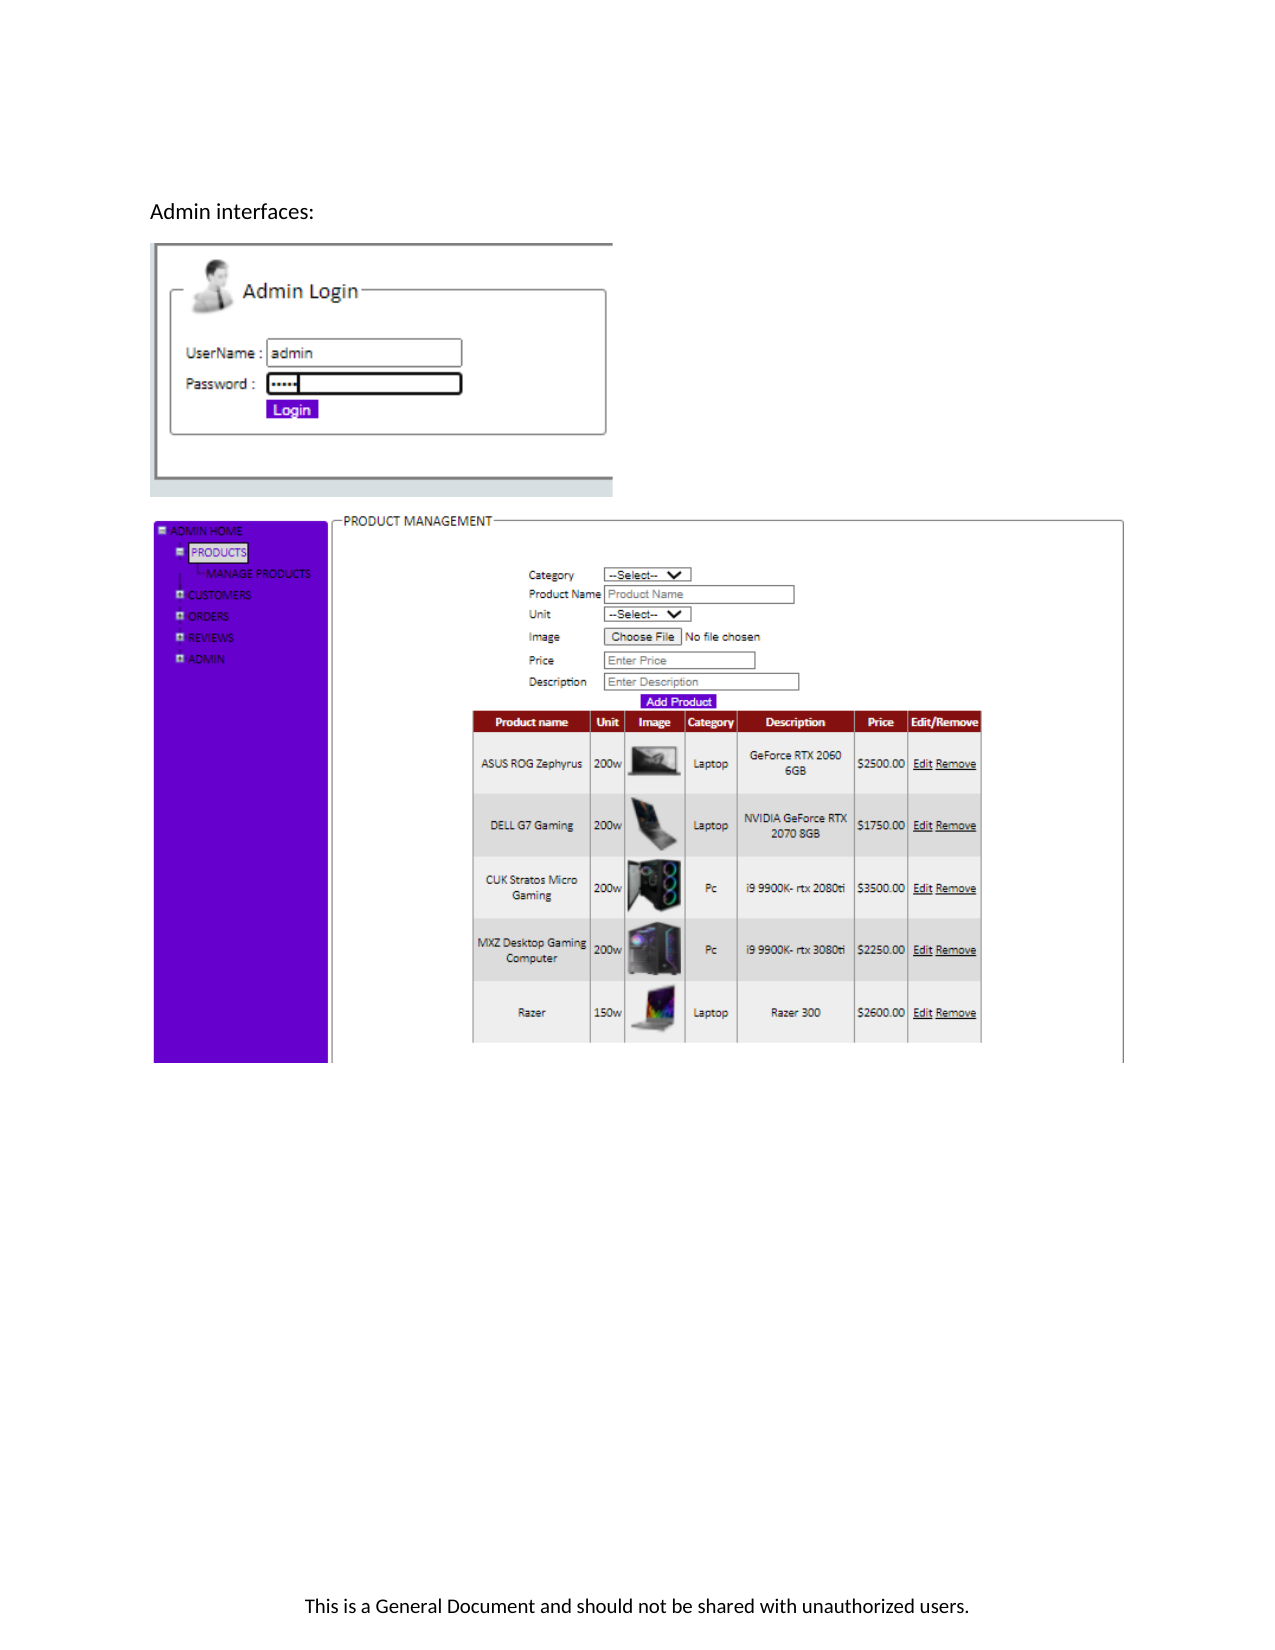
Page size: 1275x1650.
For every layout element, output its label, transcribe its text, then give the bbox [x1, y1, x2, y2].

text Admin interfaces: [150, 197, 1125, 225]
picture [150, 243, 613, 497]
picture [150, 515, 1124, 1063]
